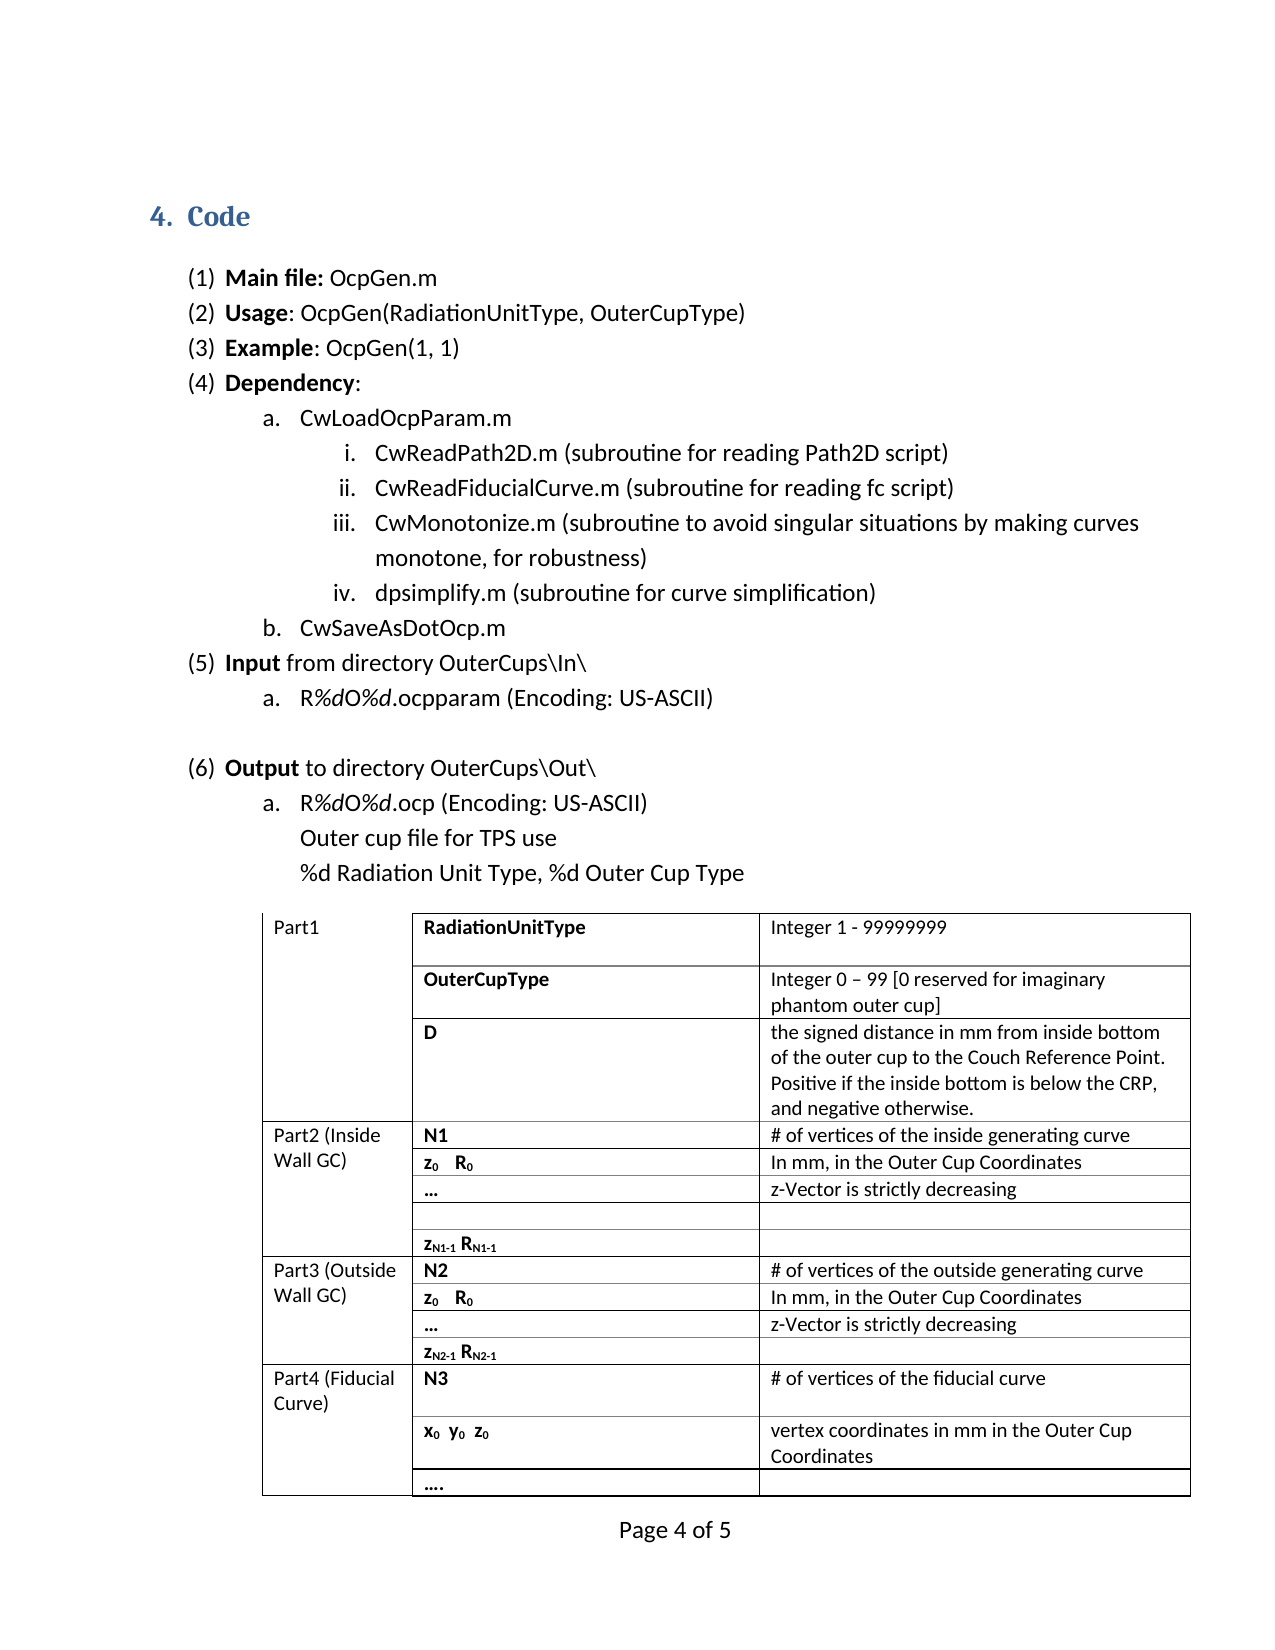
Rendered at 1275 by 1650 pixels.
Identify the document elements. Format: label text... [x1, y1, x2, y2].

table_cell zN2-1 RN2-1 [413, 1338, 759, 1363]
table_cell … [413, 1311, 759, 1336]
table_cell [760, 1203, 1190, 1228]
table_header RadiationUnitType [413, 914, 759, 965]
list Usage: OcpGen(RadiationUnitType, OuterCupType) [187, 297, 1200, 328]
list dpsimplify.m (subroutine for curve simplification) [356, 577, 1200, 608]
list CwLoadOcpParam.m [262, 402, 1200, 433]
table_cell # of vertices of the inside generating curve [760, 1122, 1190, 1148]
list %d Radiation Unit Type, %d Outer Cup Type [300, 857, 1200, 888]
list CwReadPath2D.m (subroutine for reading Path2D script) [356, 437, 1200, 468]
table_cell # of vertices of the outside generating curve [760, 1257, 1190, 1282]
list Output to directory OuterCups\Out\ [187, 752, 1200, 783]
table_cell In mm, in the Outer Cup Coordinates [760, 1149, 1190, 1174]
table_cell [413, 1203, 759, 1228]
table_header Integer 1 - 99999999 [760, 914, 1190, 965]
list Outer cup file for TPS use [300, 822, 1200, 853]
table_cell … [413, 1176, 759, 1202]
table_cell [760, 1230, 1190, 1256]
list CwReadFiducialCurve.m (subroutine for reading fc script) [356, 472, 1200, 503]
table_cell z0 R0 [413, 1284, 759, 1309]
list Example: OcpGen(1, 1) [187, 332, 1200, 363]
list R%dO%d.ocp (Encoding: US-ASCII) [262, 787, 1200, 818]
list CwSaveAsDotOcp.m [262, 612, 1200, 643]
table_cell [760, 1338, 1190, 1363]
table_cell OuterCupType [413, 967, 759, 1017]
table_cell N1 [413, 1122, 759, 1148]
table_cell x0 y0 z0 [413, 1417, 759, 1468]
table_cell D [413, 1019, 759, 1121]
table_cell z0 R0 [413, 1149, 759, 1174]
table_cell [760, 1470, 1190, 1495]
table_cell N2 [413, 1257, 759, 1282]
table_cell N3 [413, 1365, 759, 1416]
table_cell Integer 0 – 99 [0 reserved for imaginary phantom outer cup] [760, 967, 1190, 1017]
table_cell Part2 (Inside Wall GC) [263, 1122, 412, 1256]
table_cell In mm, in the Outer Cup Coordinates [760, 1284, 1190, 1309]
list Input from directory OuterCups\In\ [187, 647, 1200, 678]
table_cell …. [413, 1470, 759, 1495]
table_header Part1 [263, 913, 412, 1121]
table_cell Part4 (Fiducial Curve) [263, 1365, 412, 1495]
table_cell # of vertices of the fiducial curve [760, 1365, 1190, 1416]
subtitle Code [150, 200, 1200, 233]
table_cell the signed distance in mm from inside bottom of the outer cup to the Couch Reference Point. Positive if the inside bottom is below the CRP, and negative otherwise. [760, 1019, 1190, 1121]
table_cell vertex coordinates in mm in the Outer Cup Coordinates [760, 1417, 1190, 1468]
table_cell z-Vector is strictly decreasing [760, 1311, 1190, 1336]
table_cell zN1-1 RN1-1 [413, 1230, 759, 1256]
list CwMonotonize.m (subroutine to avoid singular situations by making curves monotone, for robustness) [356, 507, 1200, 573]
table_cell Part3 (Outside Wall GC) [263, 1257, 412, 1363]
list R%dO%d.ocpparam (Encoding: US-ASCII) [262, 682, 1200, 713]
table_cell z-Vector is strictly decreasing [760, 1176, 1190, 1202]
list Main file: OcpGen.m [187, 262, 1200, 293]
list Dependency: [187, 367, 1200, 398]
